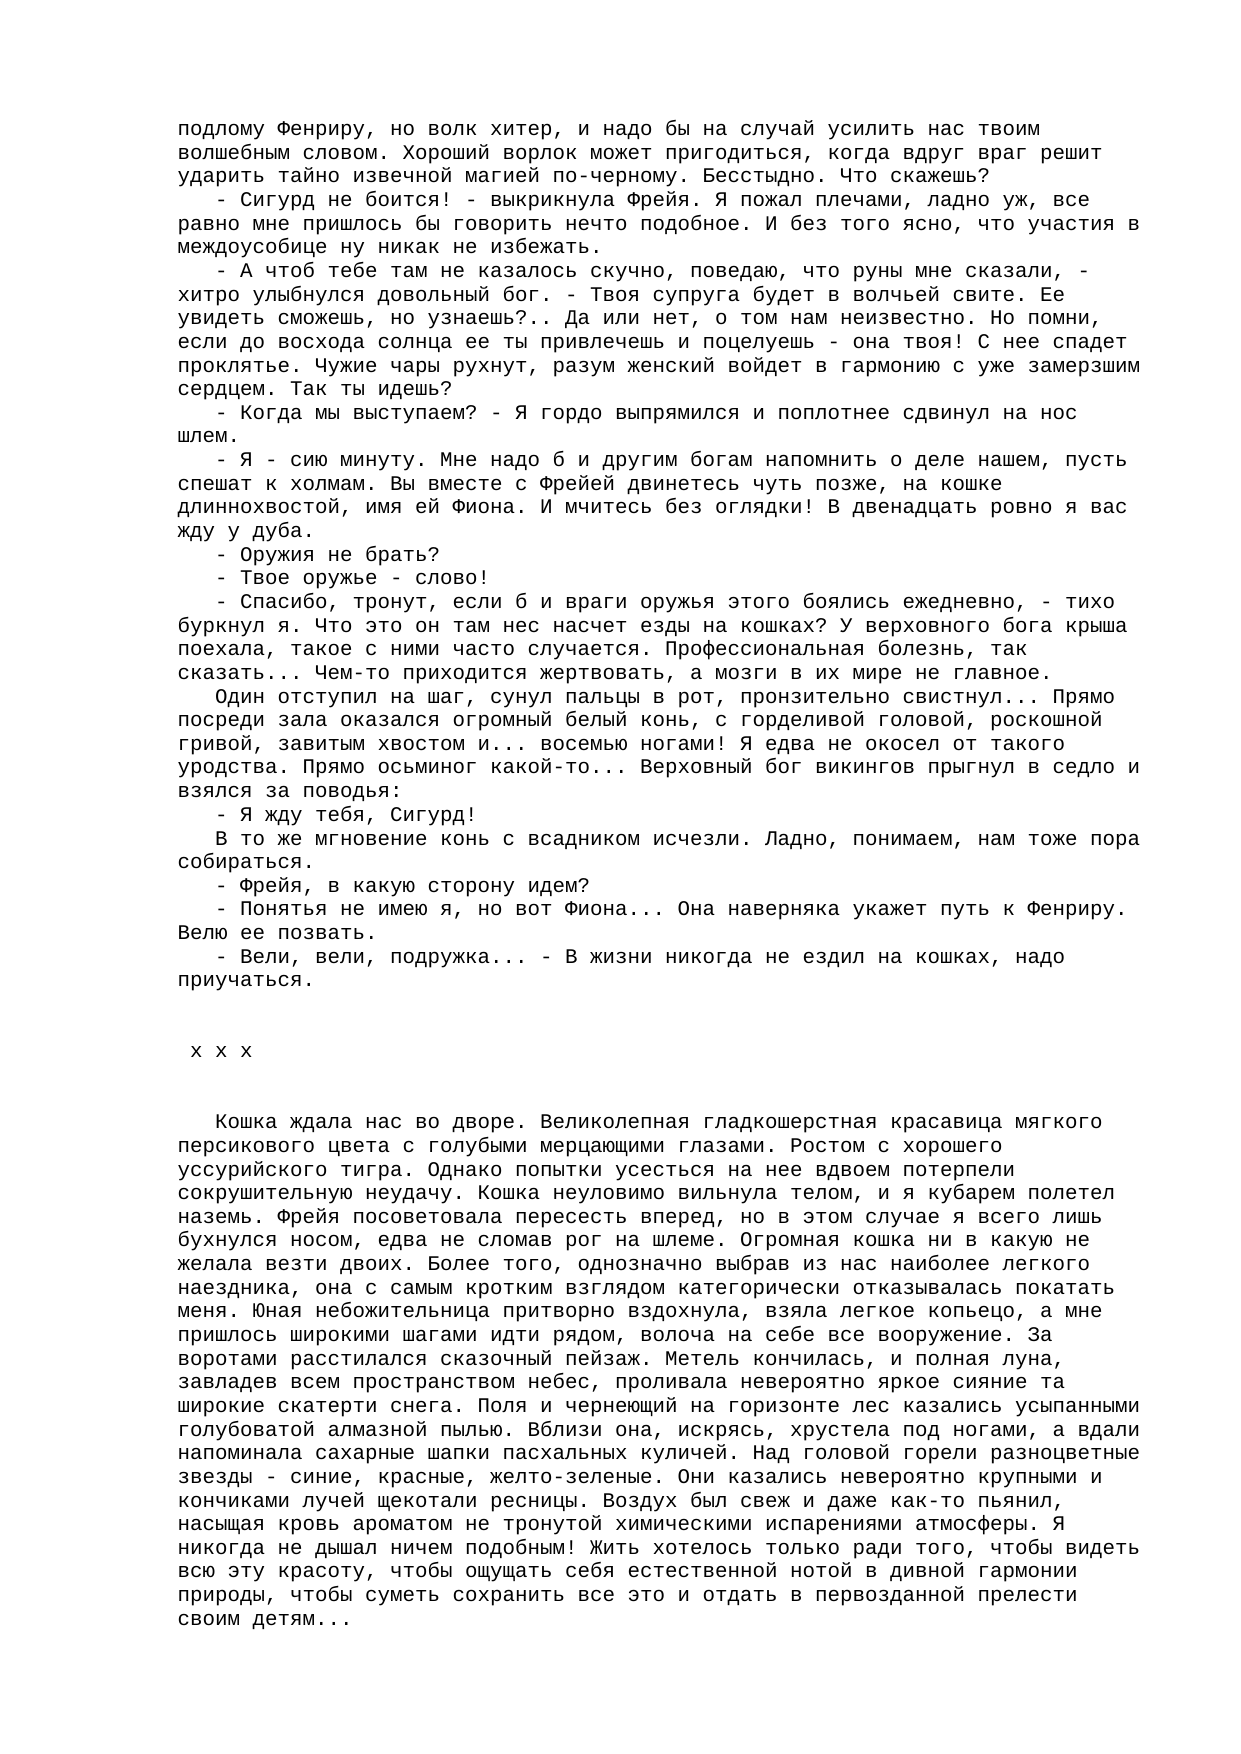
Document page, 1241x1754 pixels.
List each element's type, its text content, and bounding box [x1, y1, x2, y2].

text - Сигурд не боится! - выкрикнула Фрейя. Я пожал плечами, ладно уж, все равно мне пришлось бы говорить нечто подобное. И без того ясно, что участия в междоусобице ну никак не избежать. [177, 189, 1152, 260]
text - Твое оружье - слово! [177, 567, 1152, 591]
text - Спасибо, тронут, если б и враги оружья этого боялись ежедневно, - тихо буркнул я. Что это он там нес насчет езды на кошках? У верховного бога крыша поехала, такое с ними часто случается. Профессиональная болезнь, так сказать... Чем-то приходится жертвовать, а мозги в их мире не главное. [177, 591, 1152, 686]
text - Я жду тебя, Сигурд! [177, 804, 1152, 827]
text - Оружия не брать? [177, 544, 1152, 567]
text - Я - сию минуту. Мне надо б и другим богам напомнить о деле нашем, пусть спешат к холмам. Вы вместе с Фрейей двинетесь чуть позже, на кошке длиннохвостой, имя ей Фиона. И мчитесь без оглядки! В двенадцать ровно я вас жду у дуба. [177, 449, 1152, 544]
text - Понятья не имею я, но вот Фиона... Она наверняка укажет путь к Фенриру. Велю ее позвать. [177, 898, 1152, 946]
text - Вели, вели, подружка... - В жизни никогда не ездил на кошках, надо приучаться. [177, 946, 1152, 993]
text - А чтоб тебе там не казалось скучно, поведаю, что руны мне сказали, - хитро улыбнулся довольный бог. - Твоя супруга будет в волчьей свите. Ее увидеть сможешь, но узнаешь?.. Да или нет, о том нам неизвестно. Но помни, если до восхода солнца ее ты привлечешь и поцелуешь - она твоя! С нее спадет проклятье. Чужие чары рухнут, разум женский войдет в гармонию с уже замерзшим сердцем. Так ты идешь? [177, 260, 1152, 402]
text x x x [177, 1040, 1152, 1064]
text В то же мгновение конь с всадником исчезли. Ладно, понимаем, нам тоже пора собираться. [177, 827, 1152, 875]
text Кошка ждала нас во дворе. Великолепная гладкошерстная красавица мягкого персикового цвета с голубыми мерцающими глазами. Ростом с хорошего уссурийского тигра. Однако попытки усесться на нее вдвоем потерпели сокрушительную неудачу. Кошка неуловимо вильнула телом, и я кубарем полетел наземь. Фрейя посоветовала пересесть вперед, но в этом случае я всего лишь бухнулся носом, едва не сломав рог на шлеме. Огромная кошка ни в какую не желала везти двоих. Более того, однозначно выбрав из нас наиболее легкого наездника, она с самым кротким взглядом категорически отказывалась покатать меня. Юная небожительница притворно вздохнула, взяла легкое копьецо, а мне пришлось широкими шагами идти рядом, волоча на себе все вооружение. За воротами расстилался сказочный пейзаж. Метель кончилась, и полная луна, завладев всем пространством небес, проливала невероятно яркое сияние та широкие скатерти снега. Поля и чернеющий на горизонте лес казались усыпанными голубоватой алмазной пылью. Вблизи она, искрясь, хрустела под ногами, а вдали напоминала сахарные шапки пасхальных куличей. Над головой горели разноцветные звезды - синие, красные, желто-зеленые. Они казались невероятно крупными и кончиками лучей щекотали ресницы. Воздух был свеж и даже как-то пьянил, насыщая кровь ароматом не тронутой химическими испарениями атмосферы. Я никогда не дышал ничем подобным! Жить хотелось только ради того, чтобы видеть всю эту красоту, чтобы ощущать себя естественной нотой в дивной гармонии природы, чтобы суметь сохранить все это и отдать в первозданной прелести своим детям... [177, 1111, 1152, 1631]
text - Фрейя, в какую сторону идем? [177, 875, 1152, 898]
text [177, 118, 1152, 189]
text Один отступил на шаг, сунул пальцы в рот, пронзительно свистнул... Прямо посреди зала оказался огромный белый конь, с горделивой головой, роскошной гривой, завитым хвостом и... восемью ногами! Я едва не окосел от такого уродства. Прямо осьминог какой-то... Верховный бог викингов прыгнул в седло и взялся за поводья: [177, 686, 1152, 804]
text - Когда мы выступаем? - Я гордо выпрямился и поплотнее сдвинул на нос шлем. [177, 402, 1152, 449]
